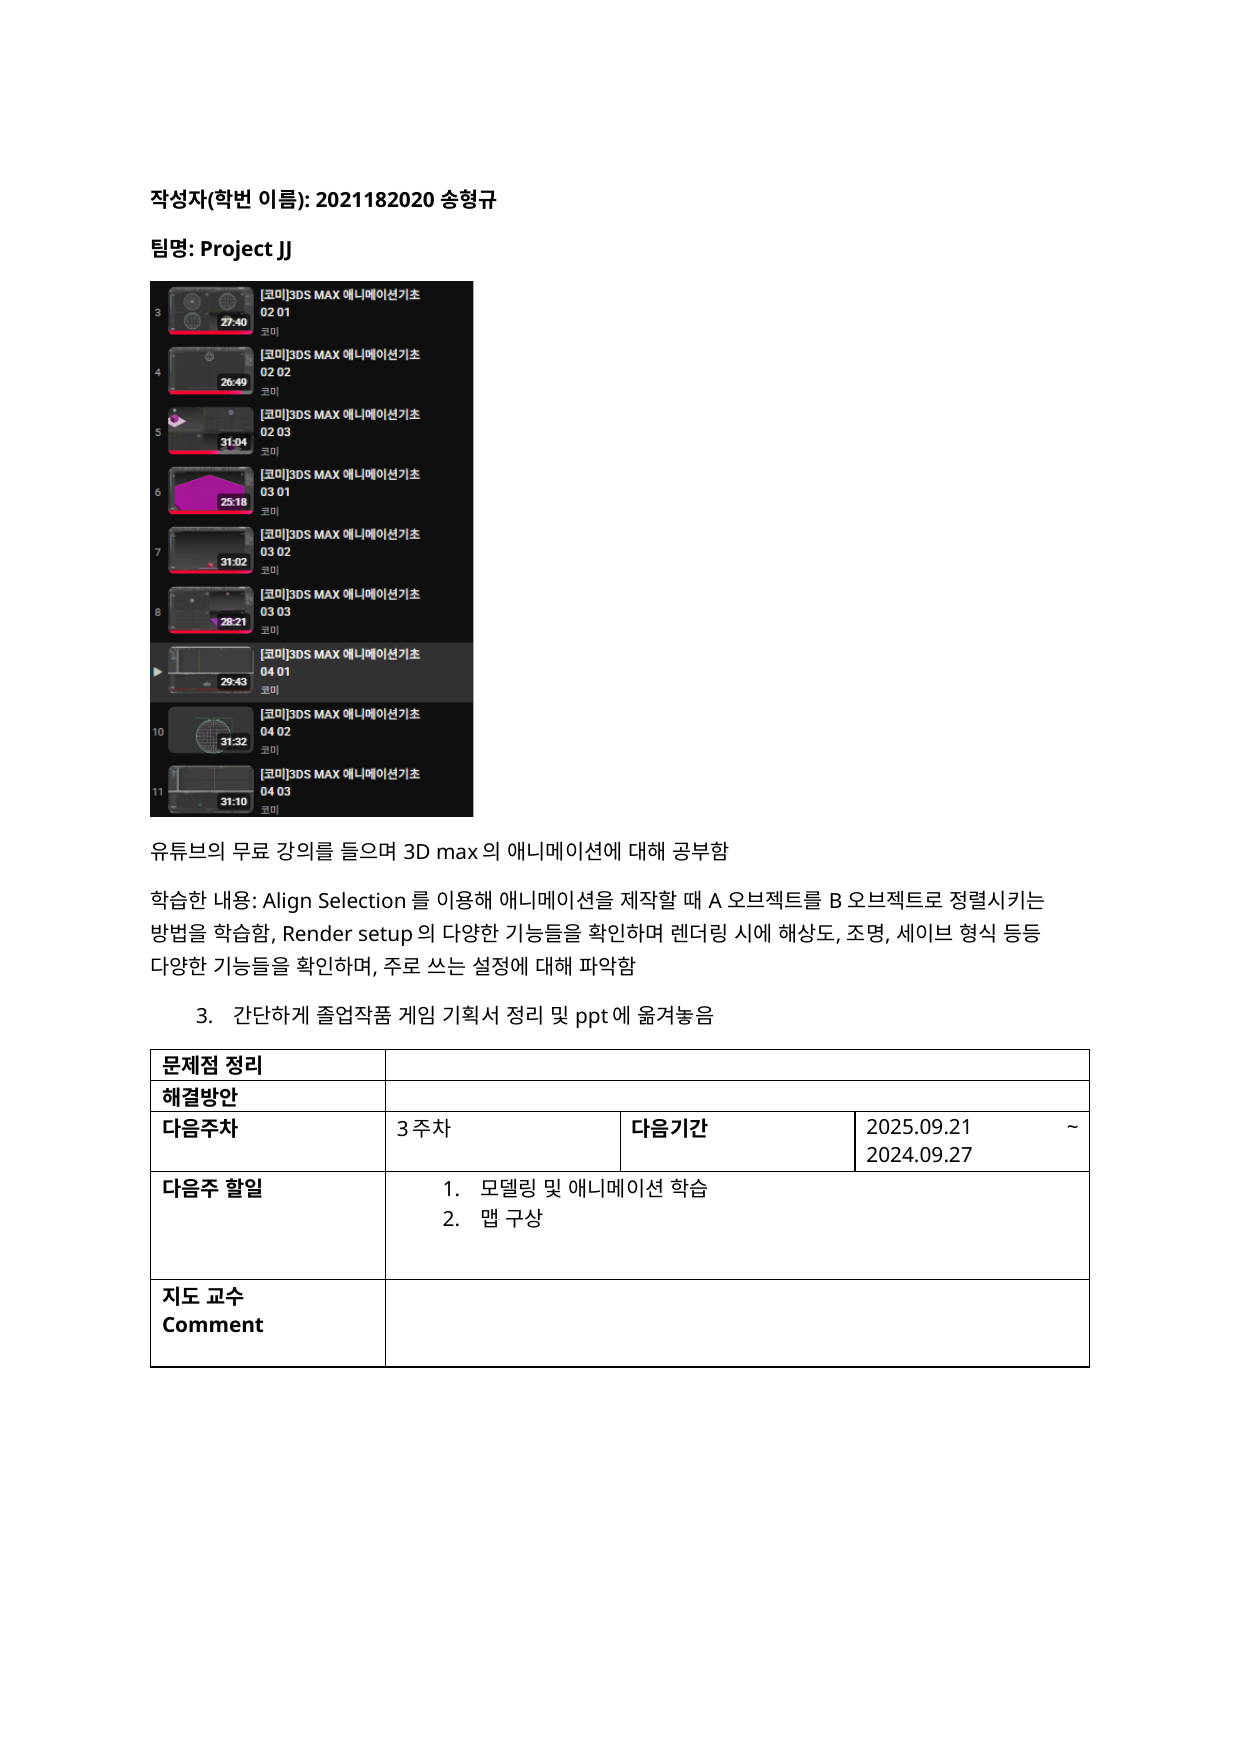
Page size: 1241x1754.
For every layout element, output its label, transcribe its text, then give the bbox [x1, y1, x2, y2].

table_header [386, 1050, 1089, 1080]
table_cell 3주차 [386, 1112, 620, 1171]
table_cell 2025.09.21 ~ 2024.09.27 [856, 1112, 1089, 1171]
table_cell [386, 1081, 1089, 1111]
table_cell 다음주 할일 [151, 1172, 385, 1279]
text 유튜브의 무료 강의를 들으며 3D max의 애니메이션에 대해 공부함 [150, 835, 1090, 865]
table_cell 다음주차 [151, 1112, 385, 1171]
table_header 문제점 정리 [151, 1050, 385, 1080]
picture [150, 281, 474, 817]
table_cell 모델링 및 애니메이션 학습 맵 구상 [386, 1172, 1089, 1279]
table_cell [386, 1280, 1089, 1366]
text 학습한 내용: Align Selection를 이용해 애니메이션을 제작할 때 A 오브젝트를 B 오브젝트로 정렬시키는 방법을 학습함, Render setup의 다양한 기능들을 확인하며 렌더링 시에 해상도, 조명, 세이브 형식 등등 다양한 기능들을 확인하며, 주로 쓰는 설정에 대해 파악함 [150, 884, 1090, 980]
table_cell 다음기간 [621, 1112, 854, 1171]
table_cell 해결방안 [151, 1081, 385, 1111]
table_cell 지도 교수 Comment [151, 1280, 385, 1366]
list 간단하게 졸업작품 게임 기획서 정리 및 ppt에 옮겨놓음 [196, 999, 1090, 1029]
